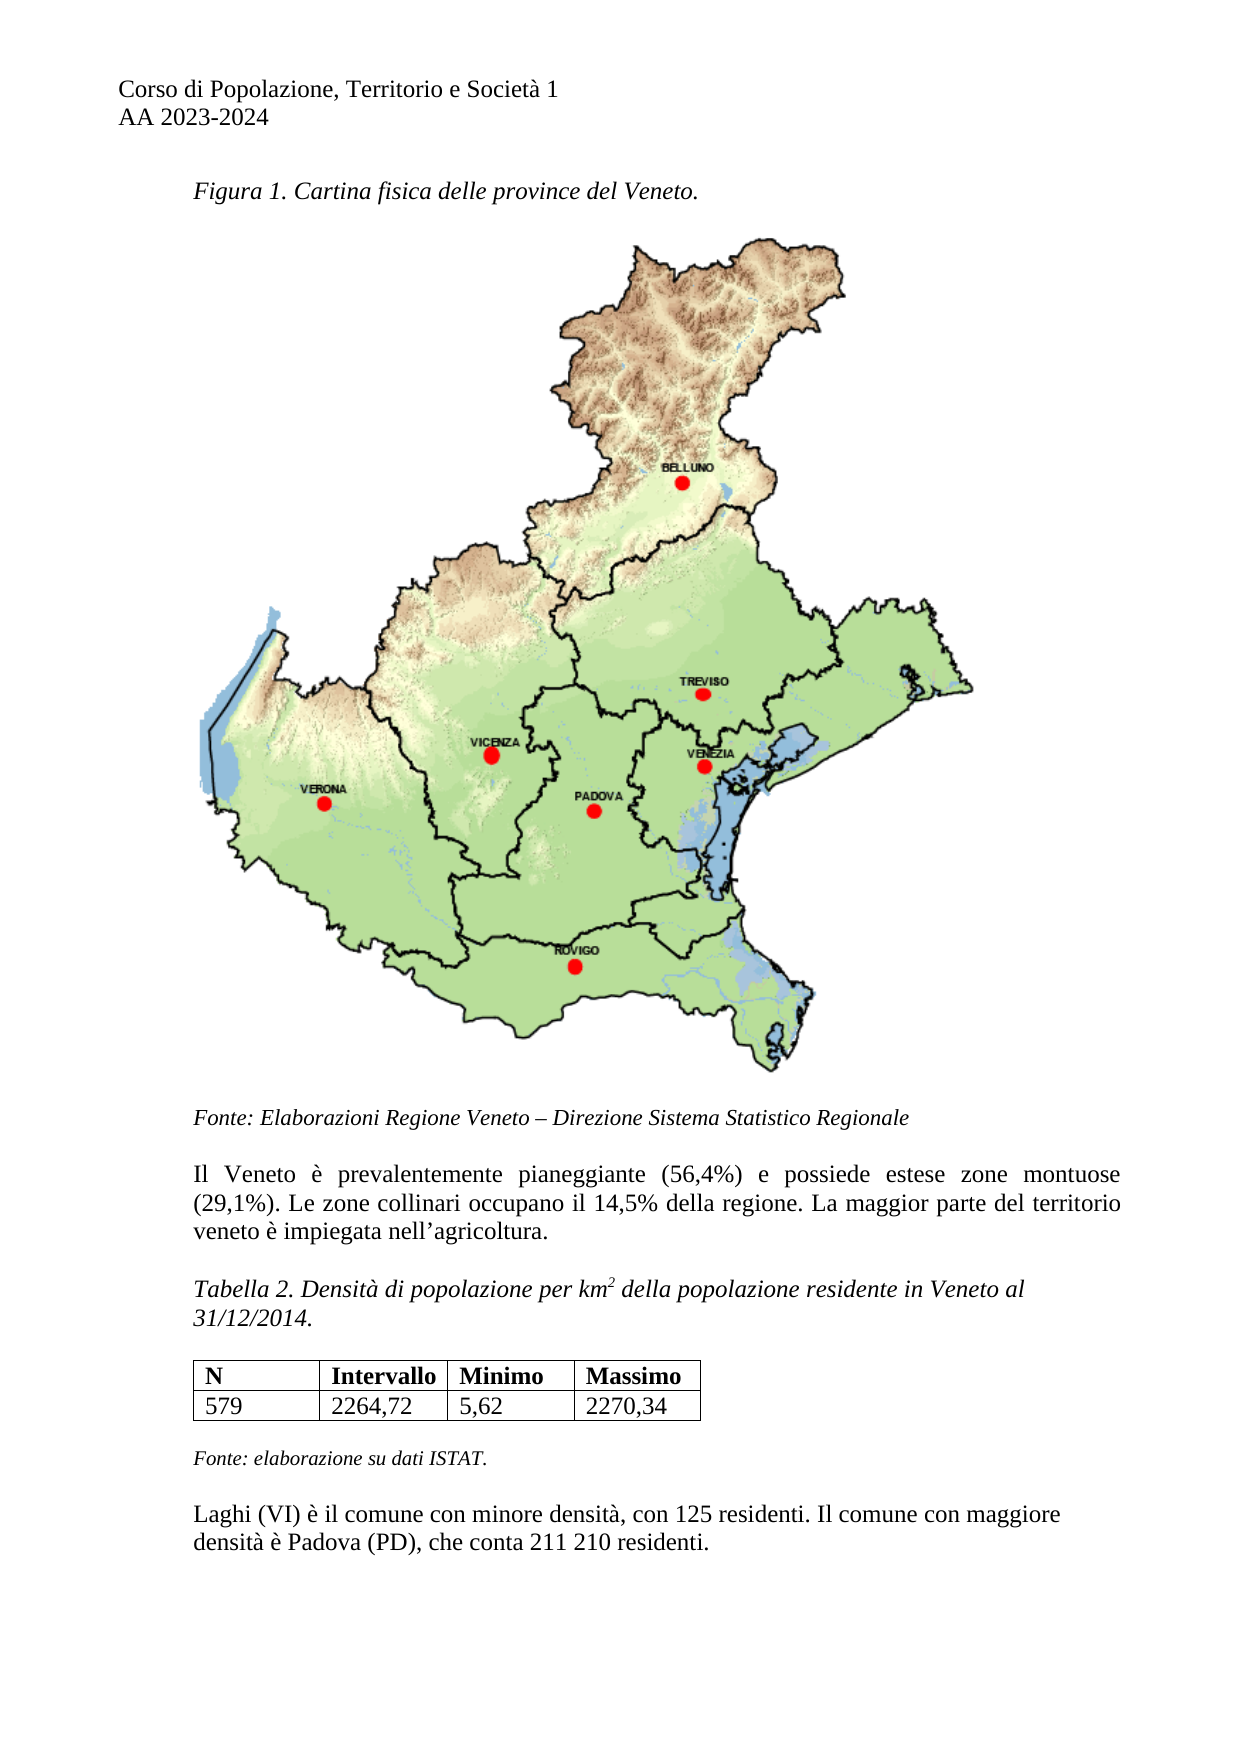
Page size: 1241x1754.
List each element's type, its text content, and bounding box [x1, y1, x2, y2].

list Tabella 2. Densità di popolazione per km2 della popolazione residente in Veneto al 31/12/2014. [193, 1274, 1122, 1331]
list Fonte: Elaborazioni Regione Veneto – Direzione Sistema Statistico Regionale [193, 1104, 1122, 1130]
table_header Minimo [448, 1361, 574, 1390]
table_header Intervallo [320, 1361, 447, 1390]
table_cell 2264,72 [320, 1391, 447, 1420]
table_header Massimo [575, 1361, 700, 1390]
table_cell 5,62 [448, 1391, 574, 1420]
list Il Veneto è prevalentemente pianeggiante (56,4%) e possiede estese zone montuose (29,1%). Le zone collinari occupano il 14,5% della regione. La maggior parte del territorio veneto è impiegata nell’agricoltura. [193, 1159, 1122, 1245]
table_cell 579 [194, 1391, 319, 1420]
list Fonte: elaborazione su dati ISTAT. [193, 1446, 1122, 1470]
list Figura 1. Cartina fisica delle province del Veneto. [193, 176, 1122, 205]
table_cell 2270,34 [575, 1391, 700, 1420]
table_header N [194, 1361, 319, 1390]
picture [193, 233, 982, 1076]
list Laghi (VI) è il comune con minore densità, con 125 residenti. Il comune con maggiore densità è Padova (PD), che conta 211 210 residenti. [193, 1499, 1122, 1556]
